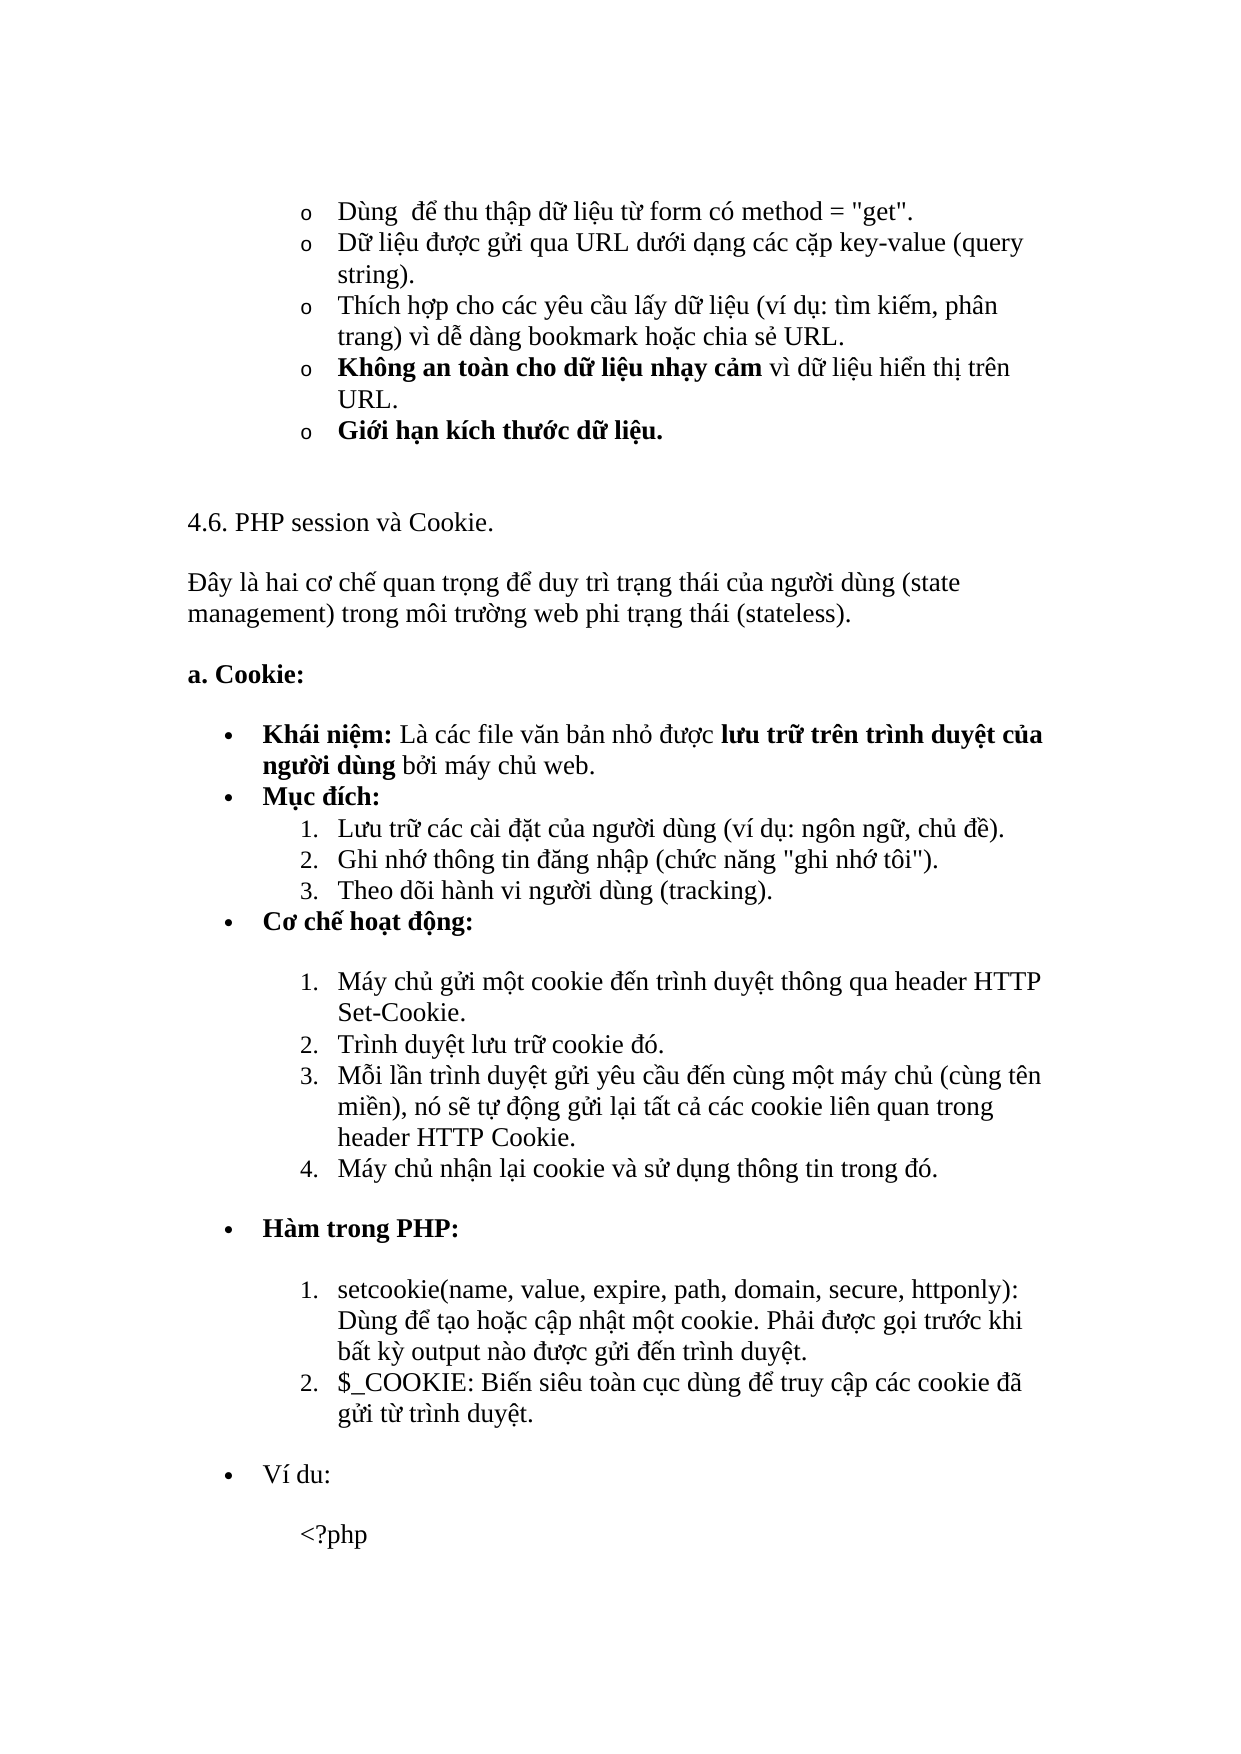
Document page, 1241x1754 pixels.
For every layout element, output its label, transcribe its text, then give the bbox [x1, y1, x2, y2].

list Máy chủ gửi một cookie đến trình duyệt thông qua header HTTP Set-Cookie. [300, 965, 1053, 1028]
list setcookie(name, value, expire, path, domain, secure, httponly): Dùng để tạo hoặc cập nhật một cookie. Phải được gọi trước khi bất kỳ output nào được gửi đến trình duyệt. [300, 1273, 1053, 1366]
list Hàm trong PHP: [225, 1213, 1053, 1244]
list 4.6. PHP session và Cookie. [187, 475, 1053, 537]
list Thích hợp cho các yêu cầu lấy dữ liệu (ví dụ: tìm kiếm, phân trang) vì dễ dàng bookmark hoặc chia sẻ URL. [300, 289, 1053, 352]
list Máy chủ nhận lại cookie và sử dụng thông tin trong đó. [300, 1152, 1053, 1183]
list Mục đích: [225, 781, 1053, 812]
list Trình duyệt lưu trữ cookie đó. [300, 1028, 1053, 1059]
list Ví du: [225, 1458, 1053, 1489]
list Theo dõi hành vi người dùng (tracking). [300, 874, 1053, 905]
list Không an toàn cho dữ liệu nhạy cảm vì dữ liệu hiển thị trên URL. [300, 352, 1053, 414]
list Mỗi lần trình duyệt gửi yêu cầu đến cùng một máy chủ (cùng tên miền), nó sẽ tự động gửi lại tất cả các cookie liên quan trong header HTTP Cookie. [300, 1059, 1053, 1152]
text Đây là hai cơ chế quan trọng để duy trì trạng thái của người dùng (state management) trong môi trường web phi trạng thái (stateless). [187, 566, 1053, 629]
text a. Cookie: [187, 658, 1053, 689]
list $_COOKIE: Biến siêu toàn cục dùng để truy cập các cookie đã gửi từ trình duyệt. [300, 1366, 1053, 1429]
list <?php [225, 1518, 1053, 1549]
list Khái niệm: Là các file văn bản nhỏ được lưu trữ trên trình duyệt của người dùng bởi máy chủ web. [225, 718, 1053, 781]
list Dữ liệu được gửi qua URL dưới dạng các cặp key-value (query string). [300, 226, 1053, 289]
list Giới hạn kích thước dữ liệu. [300, 414, 1053, 446]
list Dùng để thu thập dữ liệu từ form có method = "get". [300, 194, 1053, 226]
list Cơ chế hoạt động: [225, 905, 1053, 936]
list Ghi nhớ thông tin đăng nhập (chức năng "ghi nhớ tôi"). [300, 843, 1053, 874]
list Lưu trữ các cài đặt của người dùng (ví dụ: ngôn ngữ, chủ đề). [300, 812, 1053, 843]
